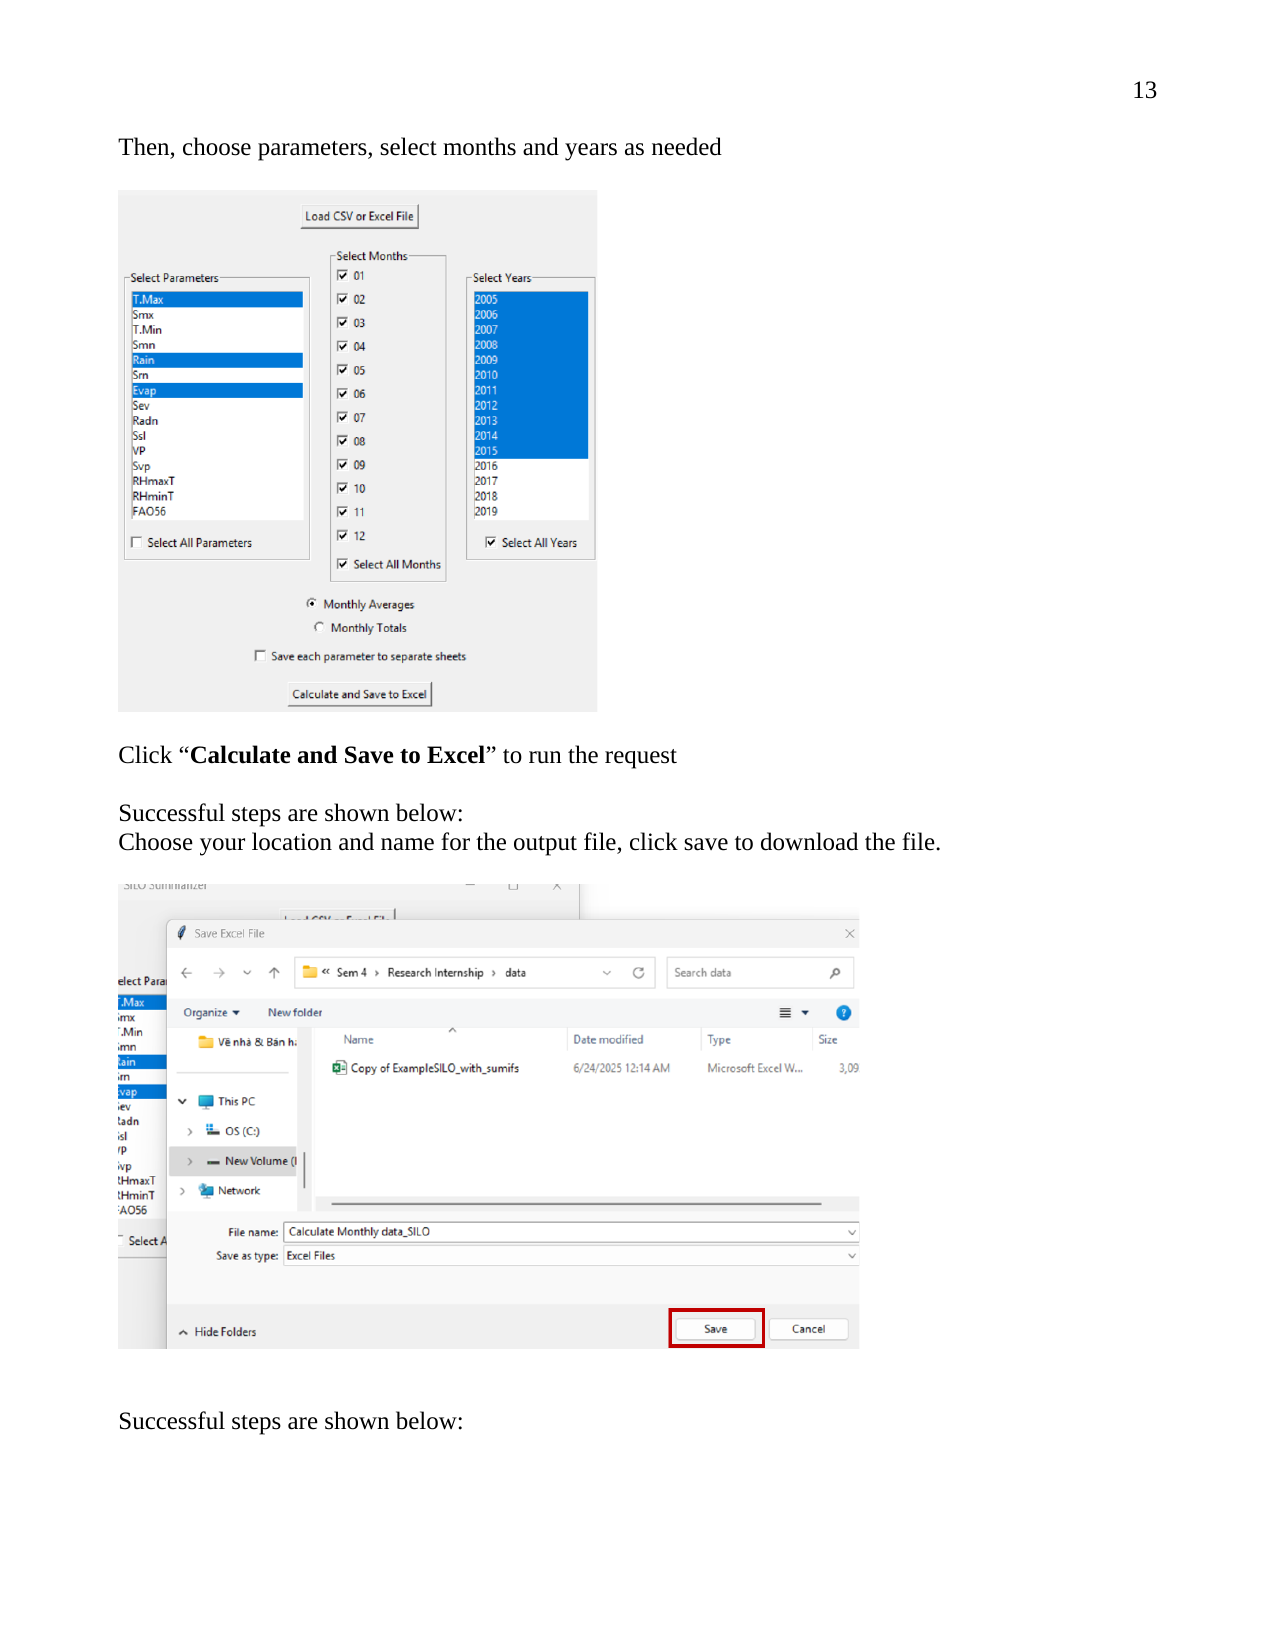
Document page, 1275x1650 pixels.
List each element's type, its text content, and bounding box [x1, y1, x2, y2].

text Click “Calculate and Save to Excel” to run the request [118, 740, 1157, 769]
picture [118, 884, 860, 1349]
text Choose your location and name for the output file, click save to download the file. [118, 827, 1157, 855]
text Successful steps are shown below: [118, 798, 1157, 827]
text Successful steps are shown below: [118, 1406, 1157, 1435]
text Then, choose parameters, select months and years as needed [118, 132, 1157, 161]
picture [118, 190, 598, 712]
